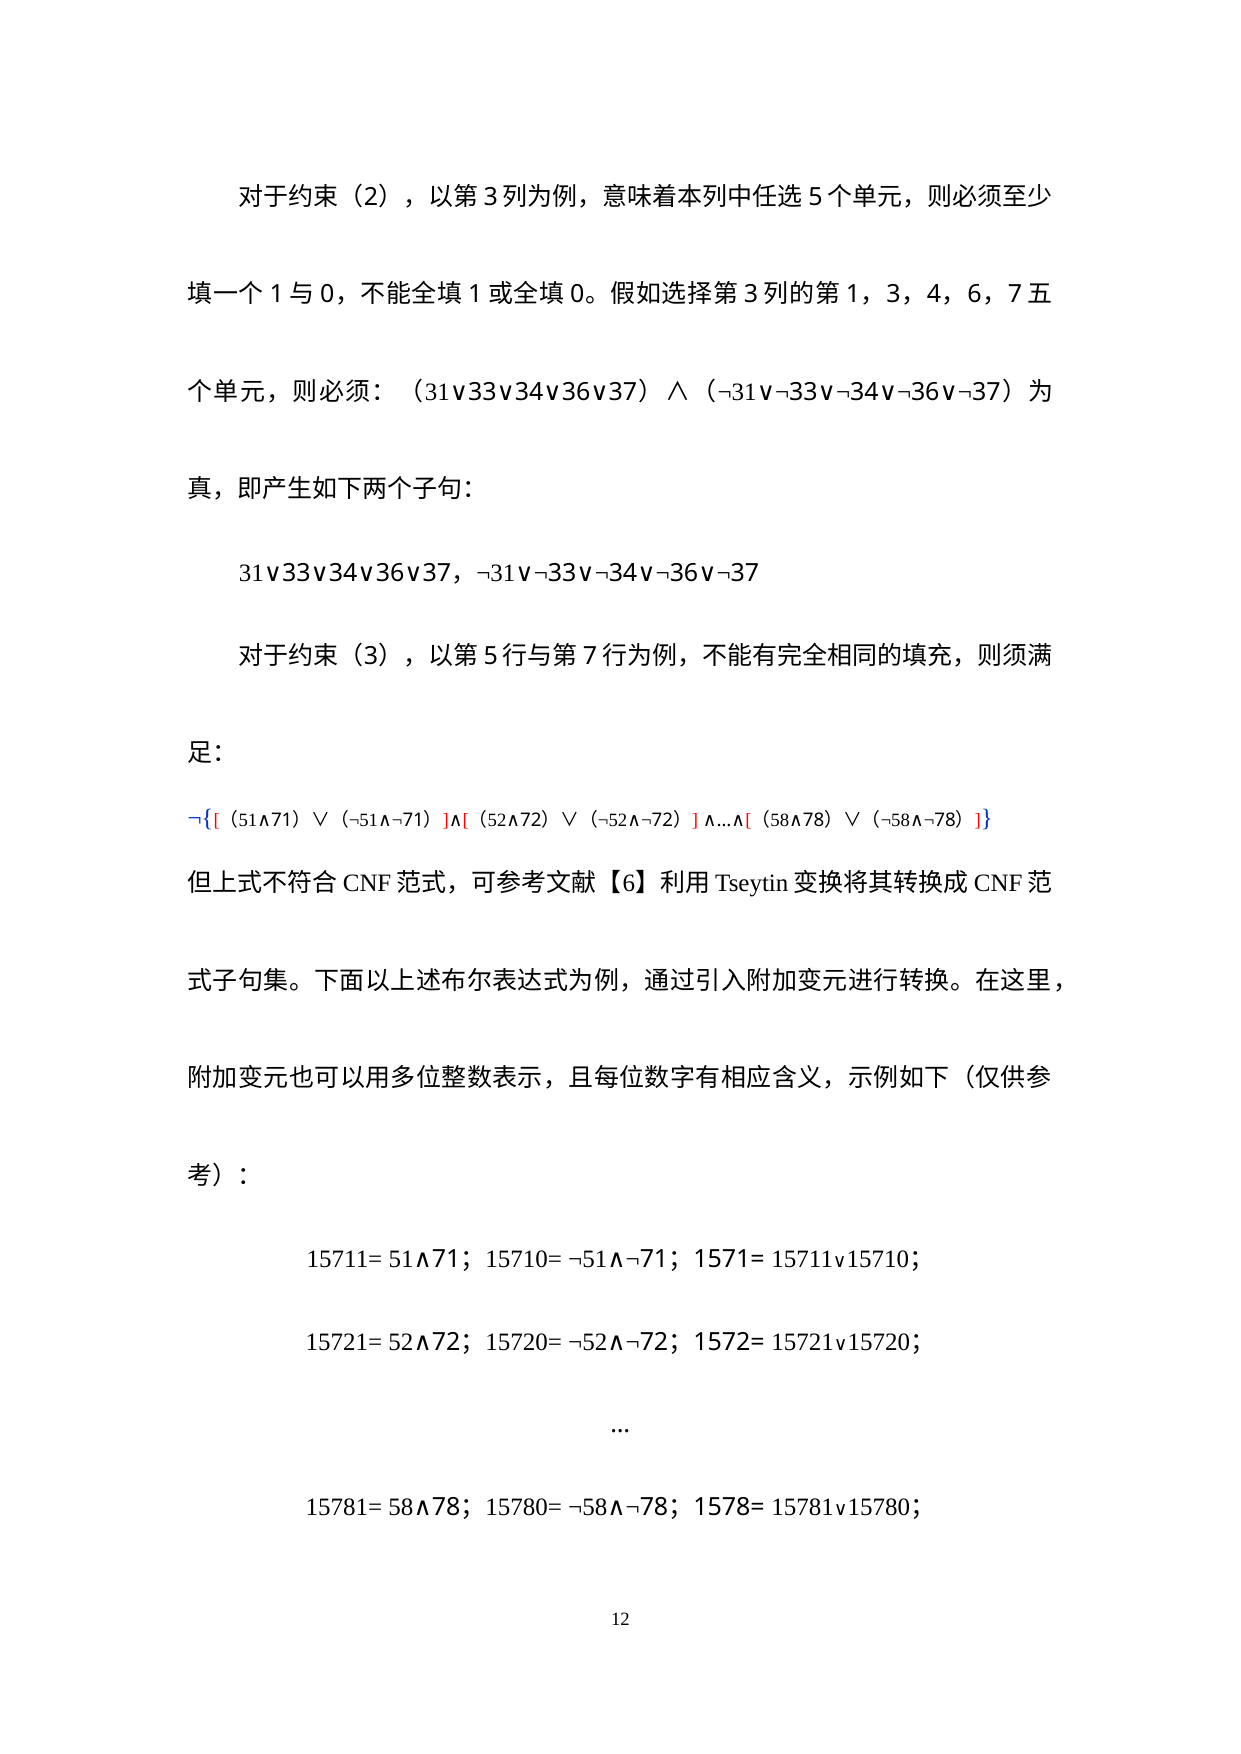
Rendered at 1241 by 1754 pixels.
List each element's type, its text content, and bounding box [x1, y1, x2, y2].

text … [187, 1390, 1053, 1455]
text 对于约束（2），以第3列为例，意味着本列中任选5个单元，则必须至少填一个1与0，不能全填1或全填0。假如选择第3列的第1，3，4，6，7五个单元，则必须：（31∨33∨34∨36∨37）∧（¬31∨¬33∨¬34∨¬36∨¬37）为真，即产生如下两个子句： [187, 162, 1053, 519]
text ¬{[（51∧71）∨（¬51∧¬71）]∧[（52∧72）∨（¬52∧¬72）] ∧…∧[（58∧78）∨（¬58∧¬78）]} [187, 801, 1053, 834]
text 15711= 51∧71；15710= ¬51∧¬71；1571= 15711∨15710； [187, 1224, 1053, 1289]
text 但上式不符合CNF范式，可参考文献【6】利用Tseytin变换将其转换成CNF范式子句集。下面以上述布尔表达式为例，通过引入附加变元进行转换。在这里，附加变元也可以用多位整数表示，且每位数字有相应含义，示例如下（仅供参考）： [187, 848, 1053, 1206]
text 对于约束（3），以第5行与第7行为例，不能有完全相同的填充，则须满足： [187, 621, 1053, 783]
text 15721= 52∧72；15720= ¬52∧¬72；1572= 15721∨15720； [187, 1307, 1053, 1372]
text 15781= 58∧78；15780= ¬58∧¬78；1578= 15781∨15780； [187, 1472, 1053, 1537]
text 31∨33∨34∨36∨37，¬31∨¬33∨¬34∨¬36∨¬37 [187, 538, 1053, 603]
